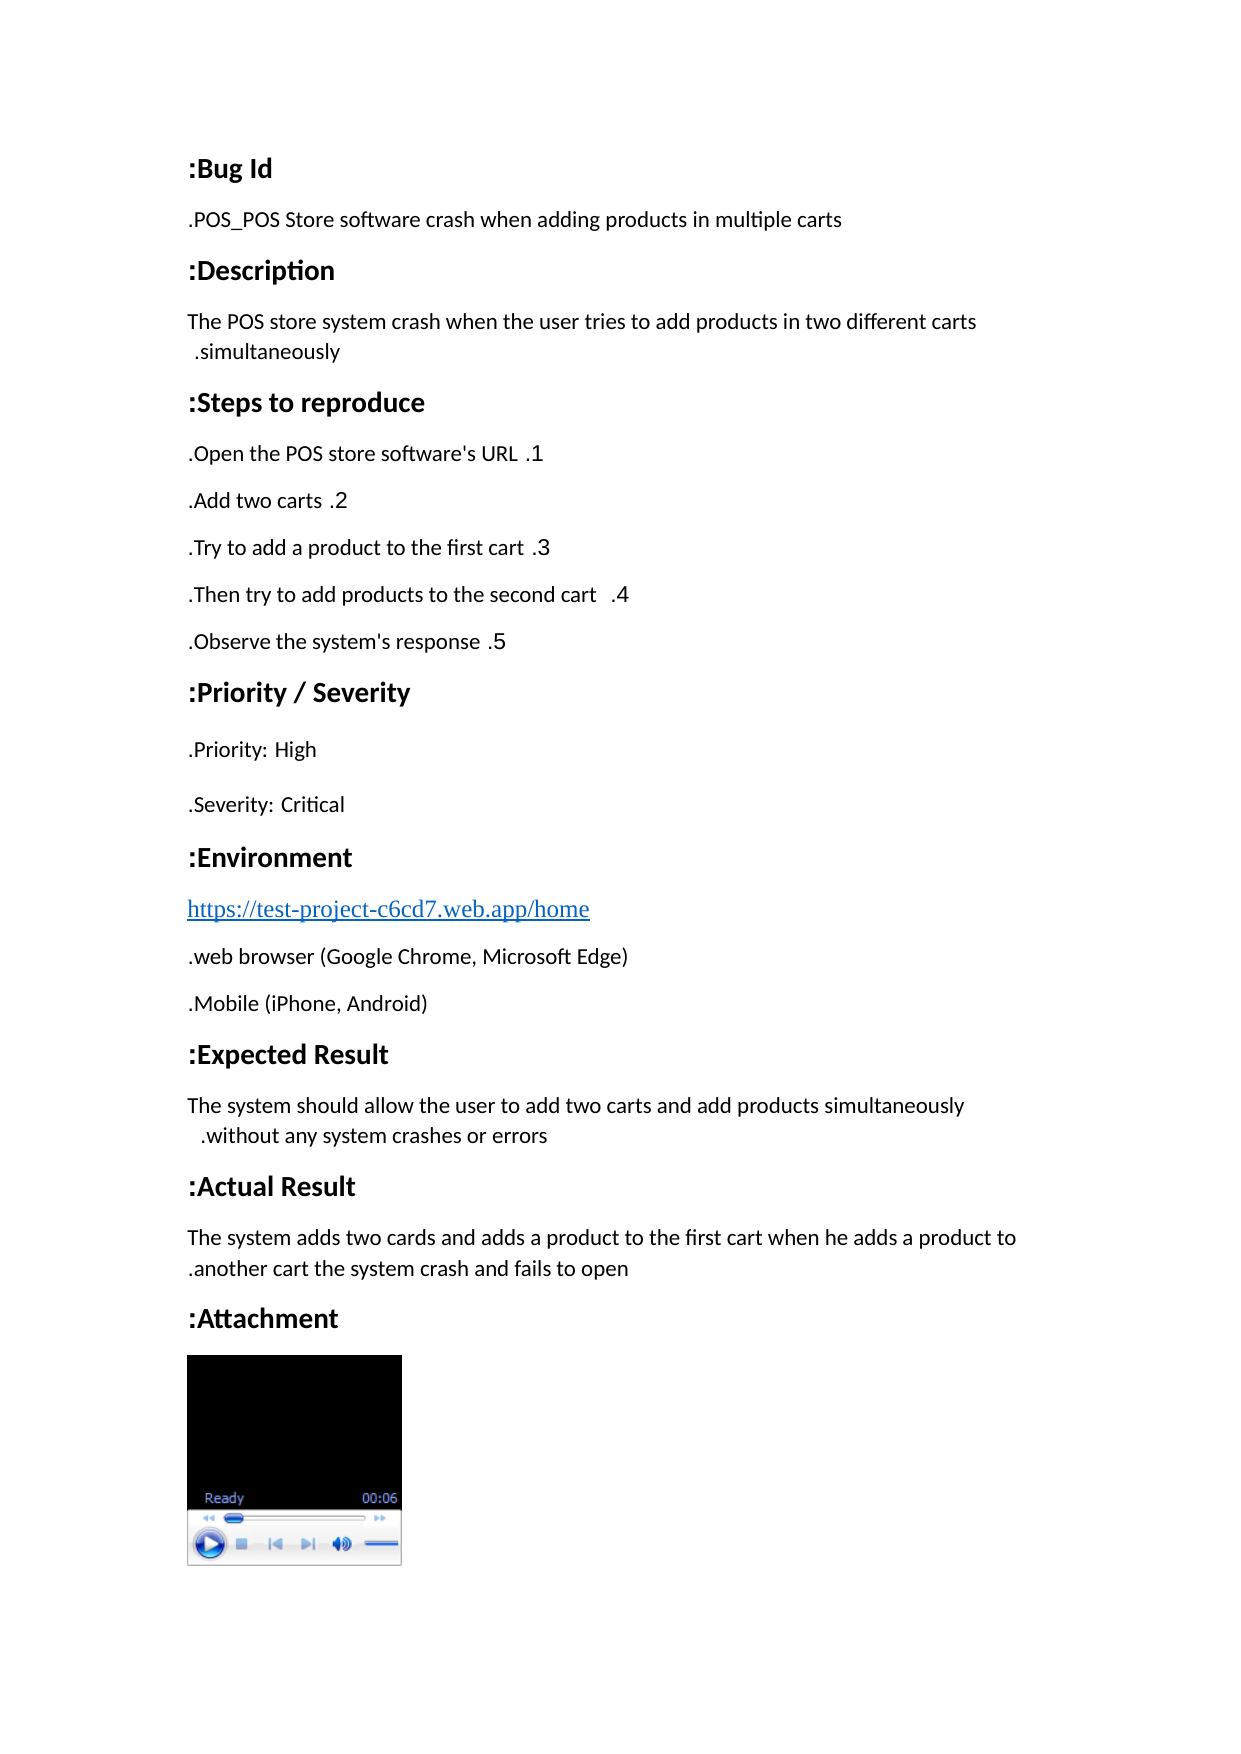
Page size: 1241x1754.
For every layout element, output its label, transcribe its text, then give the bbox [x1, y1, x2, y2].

text The POS store system crash when the user tries to add products in two different carts simultaneously. [187, 307, 1053, 365]
text The system should allow the user to add two carts and add products simultaneously without any system crashes or errors. [187, 1091, 1053, 1149]
text Priority: High. [187, 729, 1053, 764]
text 4. Then try to add products to the second cart. [187, 580, 1053, 608]
text 5. Observe the system's response. [187, 627, 1053, 655]
text Expected Result: [187, 1036, 1053, 1072]
text The system adds two cards and adds a product to the first cart when he adds a product to another cart the system crash and fails to open. [187, 1223, 1053, 1282]
text Priority / Severity: [187, 674, 1053, 709]
text Mobile (iPhone, Android). [187, 989, 828, 1017]
picture [187, 1355, 402, 1566]
text 1. Open the POS store software's URL. [187, 439, 1053, 467]
text Bug Id: [187, 150, 1053, 186]
text Description: [187, 252, 1053, 288]
text 2. Add two carts. [187, 486, 1053, 514]
text Severity: Critical. [187, 784, 1053, 819]
text https://test-project-c6cd7.web.app/home [187, 894, 1053, 923]
text web browser (Google Chrome, Microsoft Edge). [187, 942, 828, 970]
text POS_POS Store software crash when adding products in multiple carts. [187, 205, 1053, 233]
text Steps to reproduce: [187, 384, 1053, 420]
text Environment: [187, 839, 1053, 874]
text 3. Try to add a product to the first cart. [187, 533, 1053, 561]
text Attachment: [187, 1301, 1053, 1336]
text Actual Result: [187, 1168, 1053, 1204]
